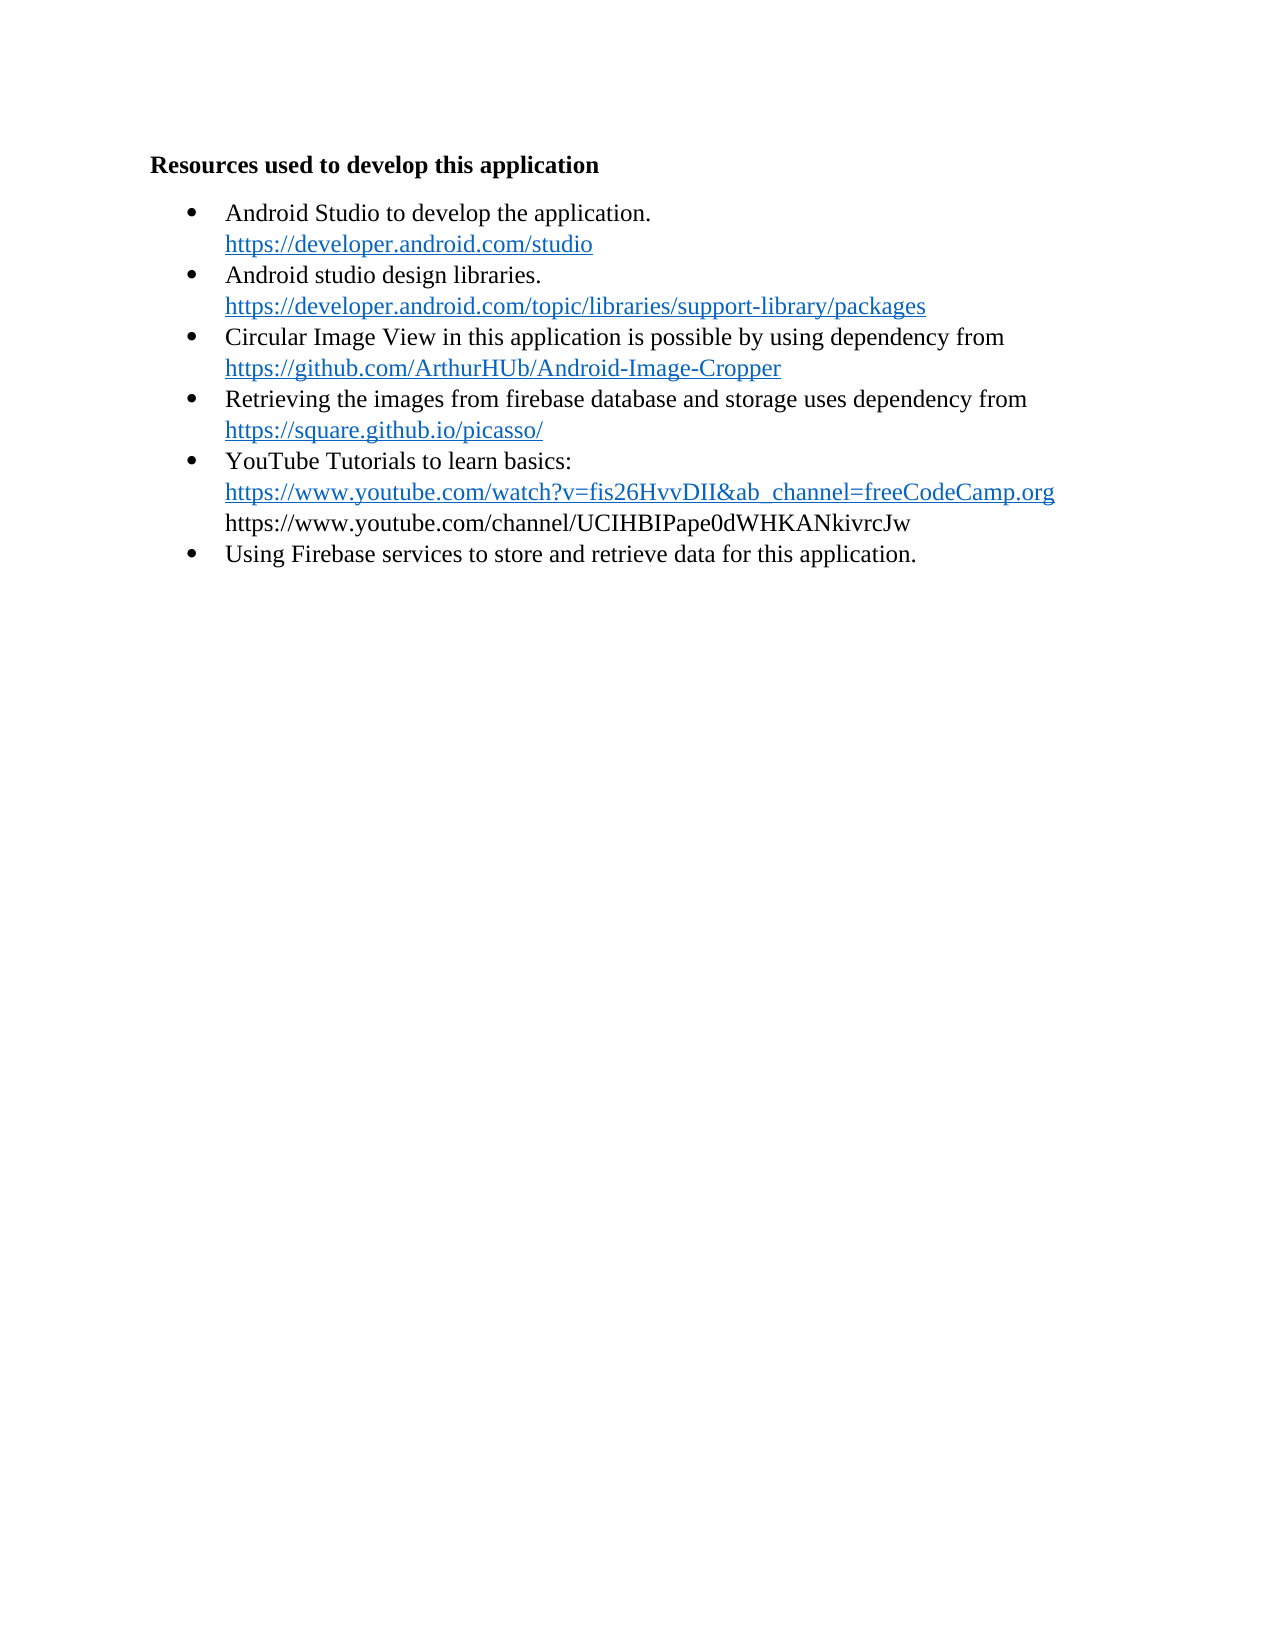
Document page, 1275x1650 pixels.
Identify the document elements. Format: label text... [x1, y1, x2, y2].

list YouTube Tutorials to learn basics: [187, 446, 1125, 475]
list https://developer.android.com/topic/libraries/support-library/packages [225, 291, 1125, 319]
list Using Firebase services to store and retrieve data for this application. [187, 539, 1125, 568]
list https://www.youtube.com/channel/UCIHBIPape0dWHKANkivrcJw [225, 508, 1125, 537]
list Android studio design libraries. [187, 260, 1125, 288]
list https://square.github.io/picasso/ [225, 415, 1125, 444]
list Android Studio to develop the application. [187, 198, 1125, 226]
list https://www.youtube.com/watch?v=fis26HvvDII&ab_channel=freeCodeCamp.org [225, 477, 1125, 506]
list https://github.com/ArthurHUb/Android-Image-Cropper [225, 353, 1125, 382]
text Resources used to develop this application [150, 150, 1125, 179]
list Circular Image View in this application is possible by using dependency from [187, 322, 1125, 351]
list https://developer.android.com/studio [225, 229, 1125, 257]
list Retrieving the images from firebase database and storage uses dependency from [187, 384, 1125, 413]
